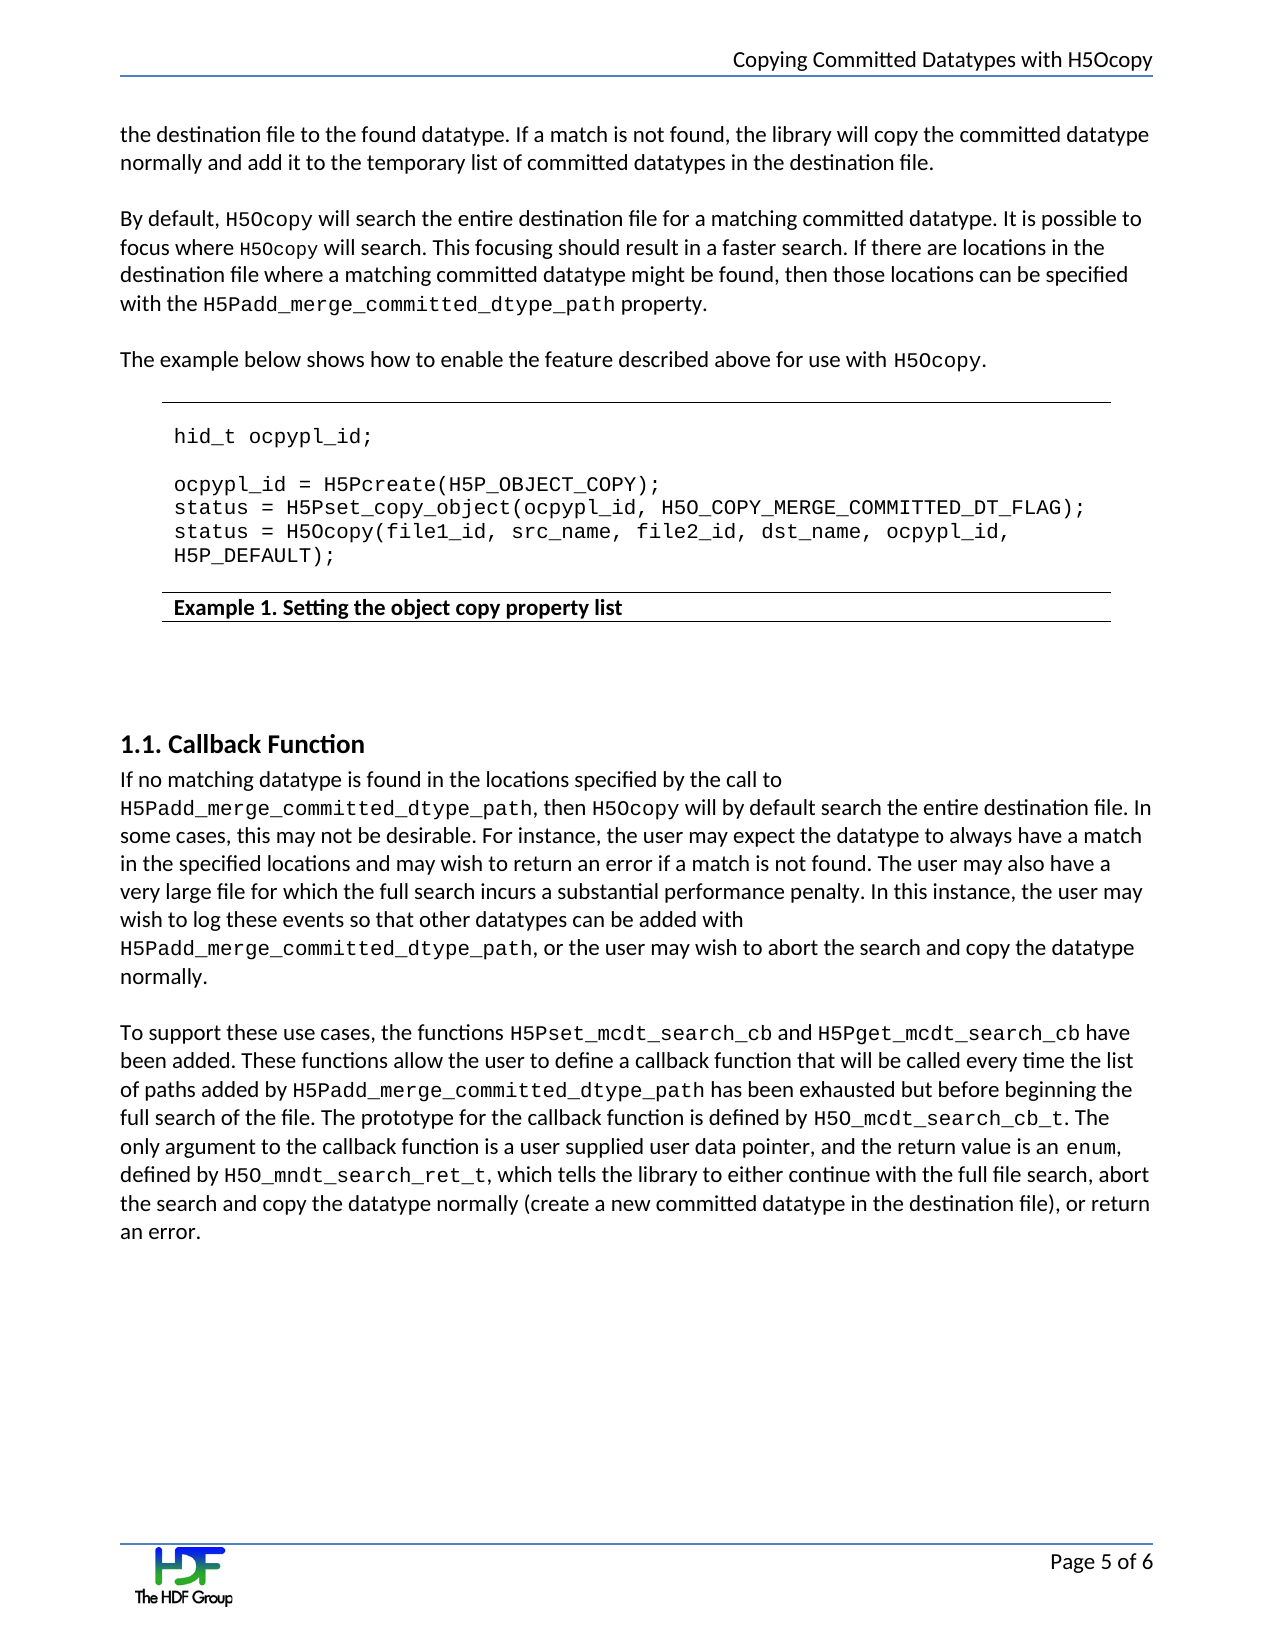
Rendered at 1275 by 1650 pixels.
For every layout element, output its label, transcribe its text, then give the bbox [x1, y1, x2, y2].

text If no matching datatype is found in the locations specified by the call to H5Padd_merge_committed_dtype_path, then H5Ocopy will by default search the entire destination file. In some cases, this may not be desirable. For instance, the user may expect the datatype to always have a match in the specified locations and may wish to return an error if a match is not found. The user may also have a very large file for which the full search incurs a substantial performance penalty. In this instance, the user may wish to log these events so that other datatypes can be added with H5Padd_merge_committed_dtype_path, or the user may wish to abort the search and copy the datatype normally. [120, 765, 1153, 990]
text By default, H5Ocopy will search the entire destination file for a matching committed datatype. It is possible to focus where H5Ocopy will search. This focusing should result in a faster search. If there are locations in the destination file where a matching committed datatype might be found, then those locations can be specified with the H5Padd_merge_committed_dtype_path property. [120, 204, 1153, 317]
subtitle Callback Function [120, 727, 1153, 760]
table_cell Example 1. Setting the object copy property list [162, 593, 1111, 621]
text The example below shows how to enable the feature described above for use with H5Ocopy. [120, 345, 1153, 374]
table_header hid_t ocpypl_id; ocpypl_id = H5Pcreate(H5P_OBJECT_COPY); status = H5Pset_copy_object(ocpypl_id, H5O_COPY_MERGE_COMMITTED_DT_FLAG); status = H5Ocopy(file1_id, src_name, file2_id, dst_name, ocpypl_id, H5P_DEFAULT); [162, 403, 1111, 592]
picture [135, 1547, 233, 1607]
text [120, 120, 1153, 176]
text To support these use cases, the functions H5Pset_mcdt_search_cb and H5Pget_mcdt_search_cb have been added. These functions allow the user to define a callback function that will be called every time the list of paths added by H5Padd_merge_committed_dtype_path has been exhausted but before beginning the full search of the file. The prototype for the callback function is defined by H5O_mcdt_search_cb_t. The only argument to the callback function is a user supplied user data pointer, and the return value is an enum, defined by H5O_mndt_search_ret_t, which tells the library to either continue with the full file search, abort the search and copy the datatype normally (create a new committed datatype in the destination file), or return an error. [120, 1018, 1153, 1245]
